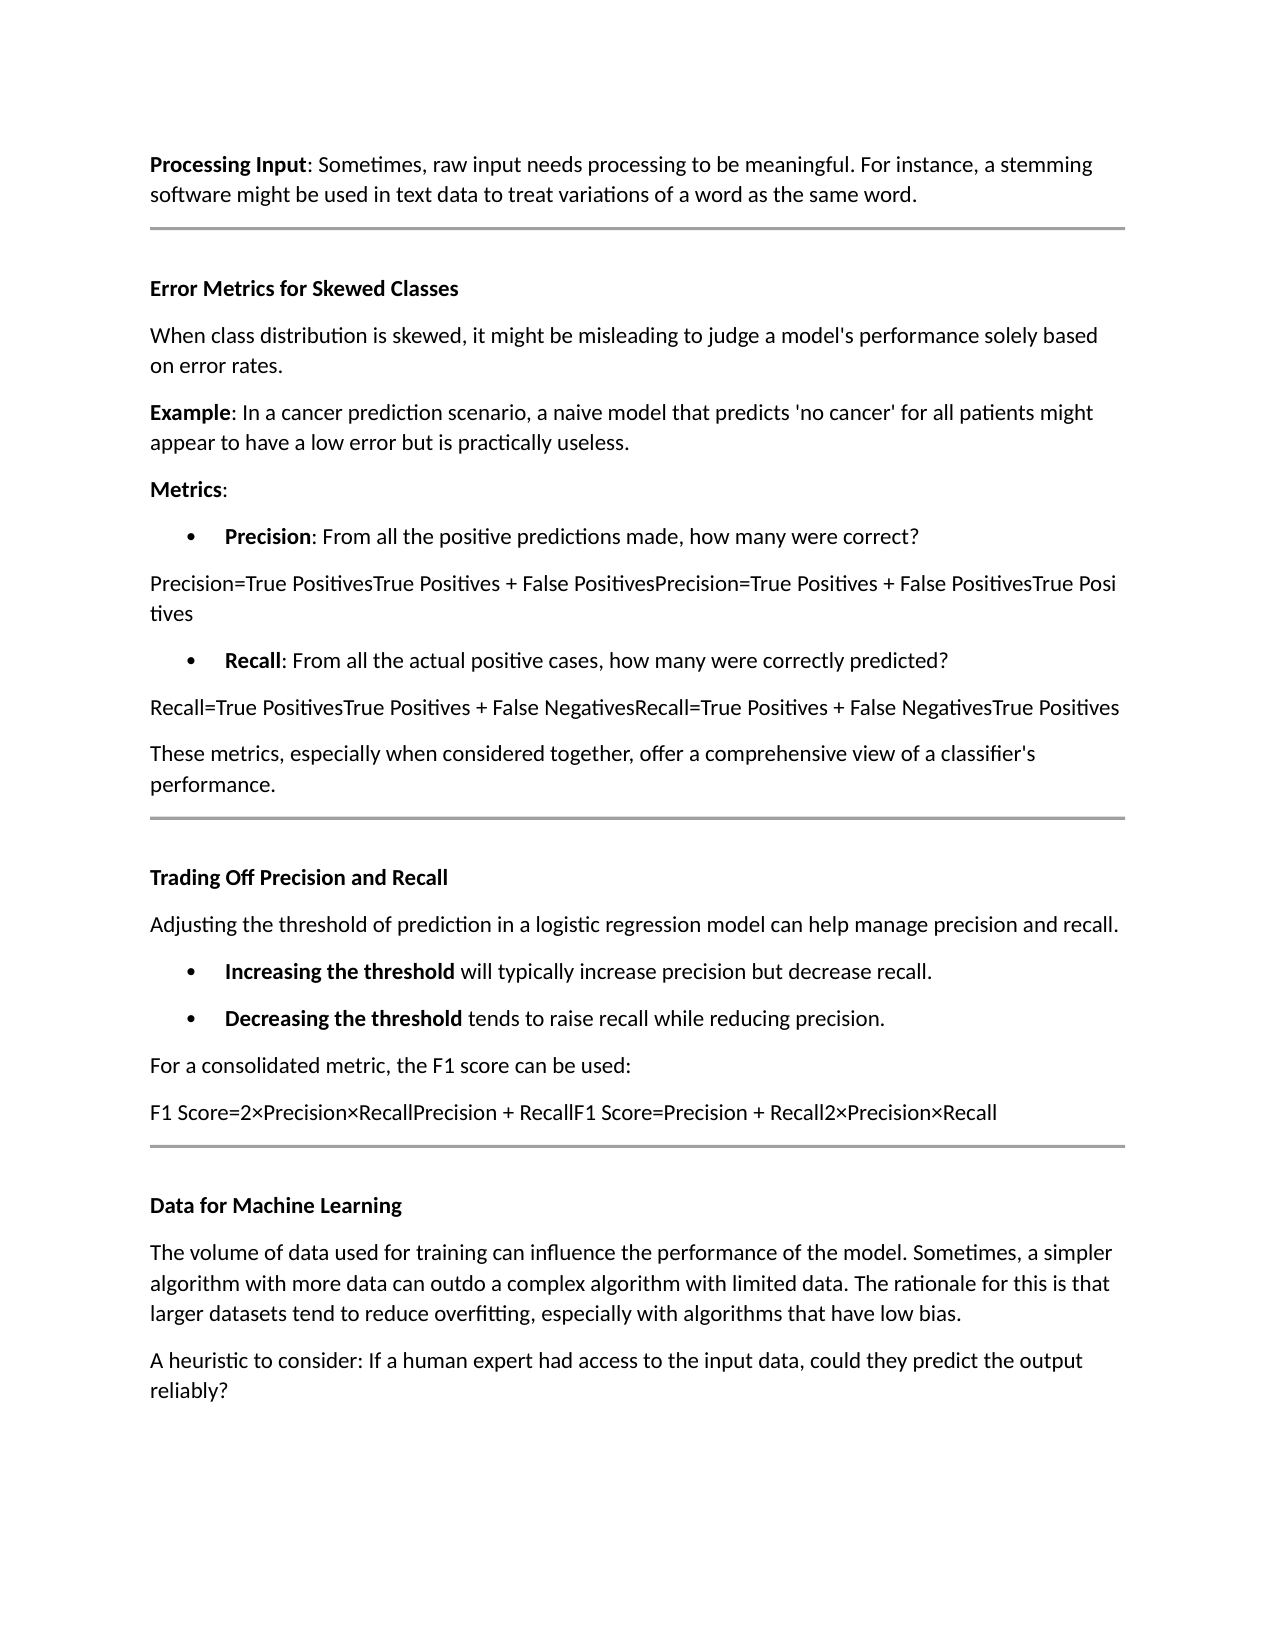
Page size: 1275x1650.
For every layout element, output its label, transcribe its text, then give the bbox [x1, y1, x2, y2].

text These metrics, especially when considered together, offer a comprehensive view of a classifier's performance. [150, 739, 1125, 798]
text Error Metrics for Skewed Classes [150, 274, 1125, 302]
text The volume of data used for training can influence the performance of the model. Sometimes, a simpler algorithm with more data can outdo a complex algorithm with limited data. The rationale for this is that larger datasets tend to reduce overfitting, especially with algorithms that have low bias. [150, 1238, 1125, 1327]
text Example: In a cancer prediction scenario, a naive model that predicts 'no cancer' for all patients might appear to have a low error but is practically useless. [150, 398, 1125, 456]
list Recall: From all the actual positive cases, how many were correctly predicted? [187, 646, 1125, 674]
text Recall=True PositivesTrue Positives + False NegativesRecall=True Positives + False NegativesTrue Positives​ [150, 693, 1125, 721]
text Precision=True PositivesTrue Positives + False PositivesPrecision=True Positives + False PositivesTrue Positives​ [150, 569, 1125, 627]
text Metrics: [150, 475, 1125, 503]
text Data for Machine Learning [150, 1192, 1125, 1220]
text A heuristic to consider: If a human expert had access to the input data, could they predict the output reliably? [150, 1346, 1125, 1404]
text For a consolidated metric, the F1 score can be used: [150, 1051, 1125, 1079]
list Increasing the threshold will typically increase precision but decrease recall. [187, 957, 1125, 985]
list Precision: From all the positive predictions made, how many were correct? [187, 522, 1125, 550]
text Adjusting the threshold of prediction in a logistic regression model can help manage precision and recall. [150, 910, 1125, 938]
text F1 Score=2×Precision×RecallPrecision + RecallF1 Score=Precision + Recall2×Precision×Recall​ [150, 1098, 1125, 1126]
text Processing Input: Sometimes, raw input needs processing to be meaningful. For instance, a stemming software might be used in text data to treat variations of a word as the same word. [150, 150, 1125, 208]
text When class distribution is skewed, it might be misleading to judge a model's performance solely based on error rates. [150, 321, 1125, 379]
text Trading Off Precision and Recall [150, 863, 1125, 892]
list Decreasing the threshold tends to raise recall while reducing precision. [187, 1004, 1125, 1032]
